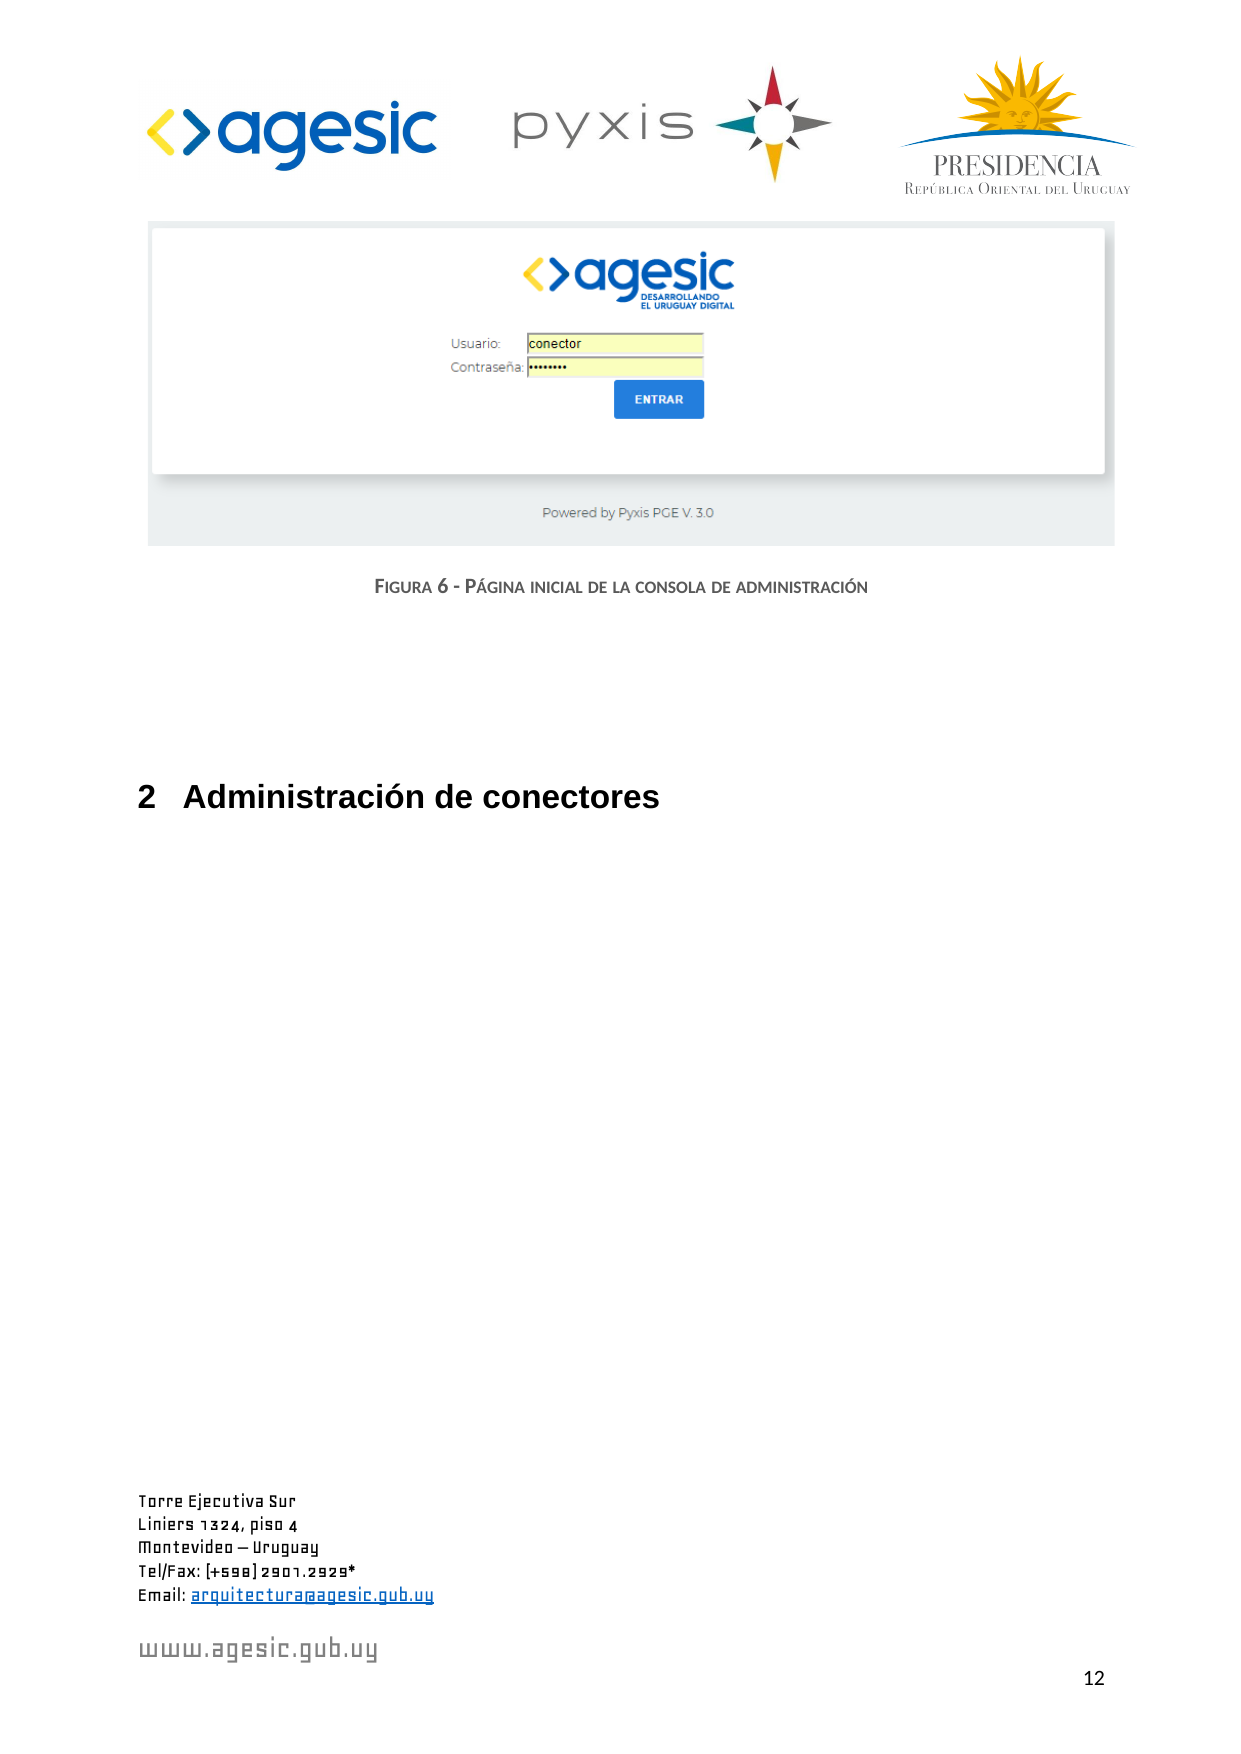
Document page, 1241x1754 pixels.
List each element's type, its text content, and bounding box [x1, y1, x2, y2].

picture [137, 79, 452, 180]
text Figura 6 - Página inicial de la consola de administración [137, 572, 1105, 599]
picture [897, 54, 1138, 194]
picture [147, 221, 1115, 546]
subtitle Administración de conectores [137, 777, 1105, 815]
picture [492, 54, 848, 199]
